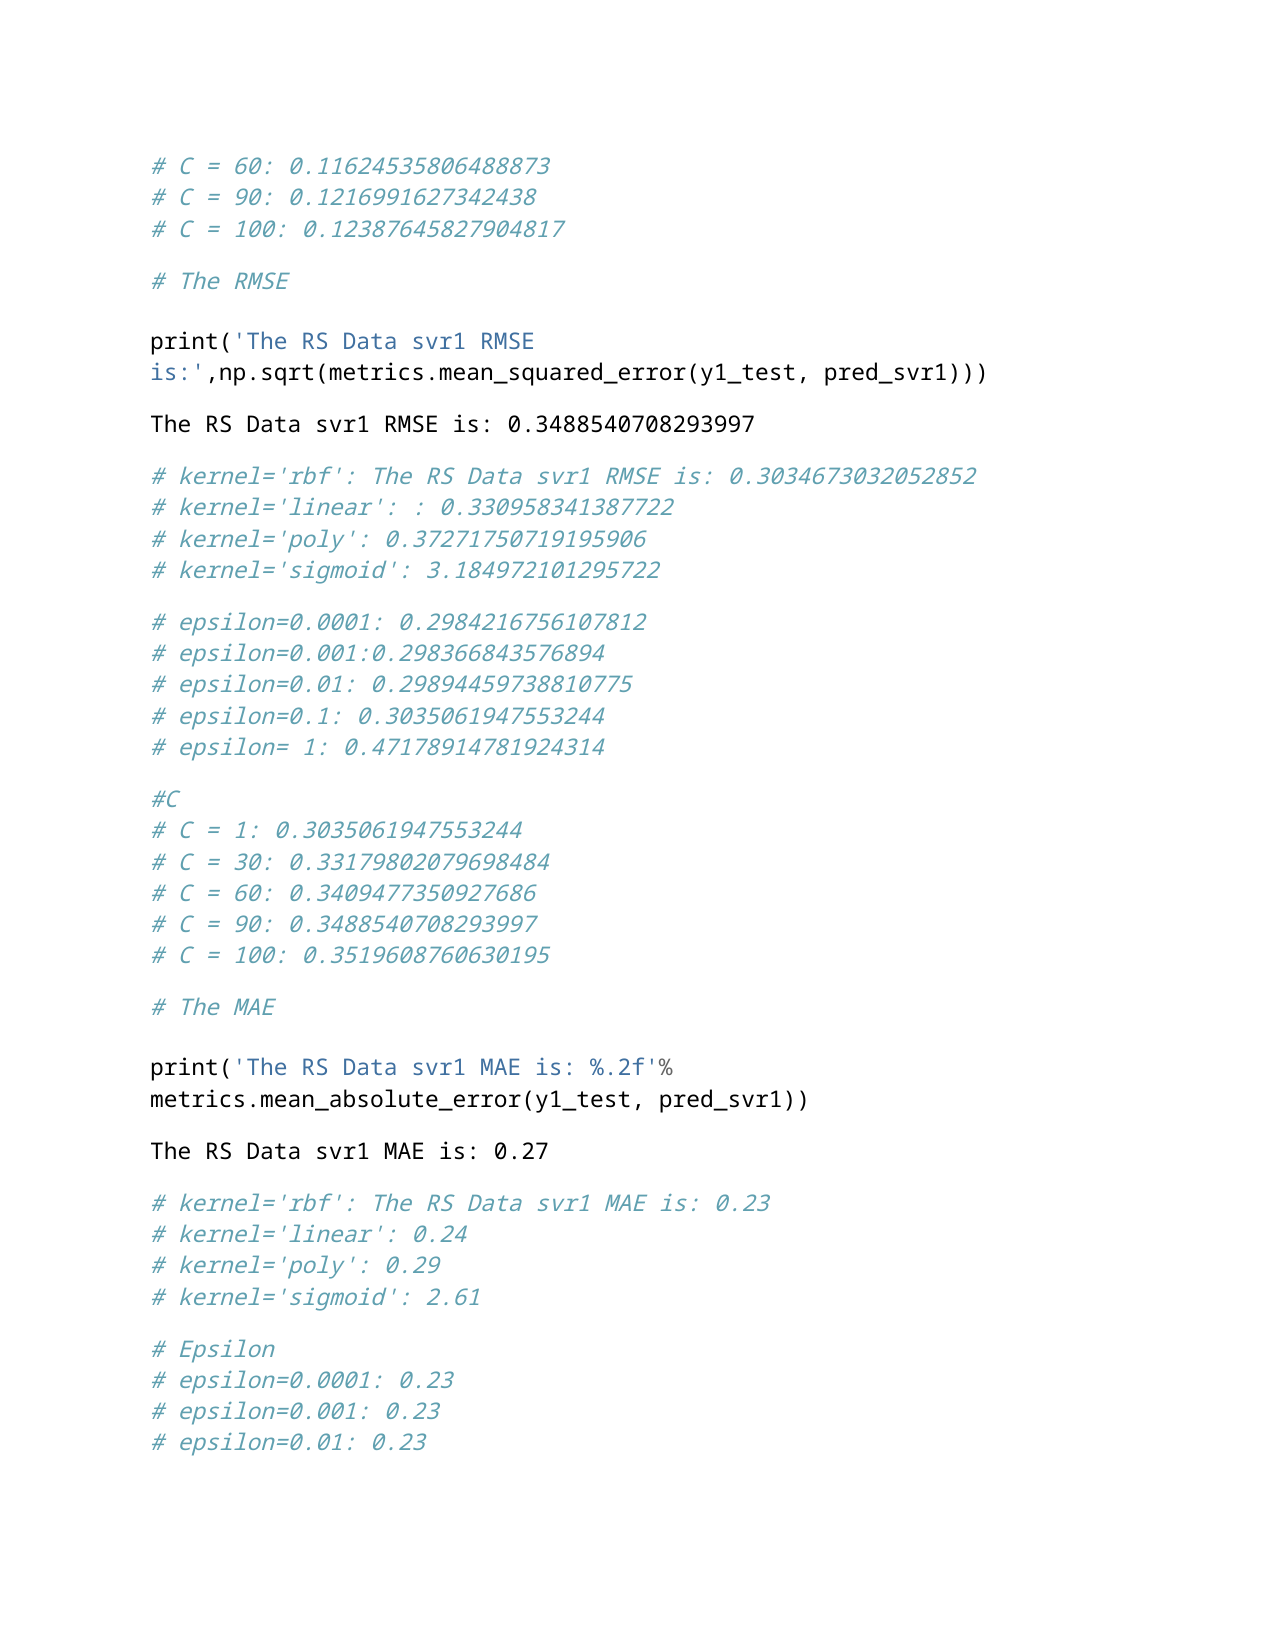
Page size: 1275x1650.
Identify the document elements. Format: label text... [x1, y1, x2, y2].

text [150, 150, 1125, 244]
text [150, 1332, 1125, 1457]
text The RS Data svr1 MAE is: 0.27 [150, 1134, 1125, 1166]
text The RS Data svr1 RMSE is: 0.3488540708293997 [150, 408, 1125, 439]
text # The MAE print('The RS Data svr1 MAE is: %.2f'% metrics.mean_absolute_error(y1_test, pred_svr1)) [150, 991, 1125, 1114]
text # The RMSE print('The RS Data svr1 RMSE is:',np.sqrt(metrics.mean_squared_error(y1_test, pred_svr1))) [150, 264, 1125, 387]
text # kernel='rbf': The RS Data svr1 RMSE is: 0.3034673032052852 # kernel='linear': : 0.330958341387722 # kernel='poly': 0.37271750719195906 # kernel='sigmoid': 3.184972101295722 [150, 460, 1125, 585]
text #C # C = 1: 0.3035061947553244 # C = 30: 0.33179802079698484 # C = 60: 0.3409477350927686 # C = 90: 0.3488540708293997 # C = 100: 0.3519608760630195 [150, 783, 1125, 970]
text # epsilon=0.0001: 0.2984216756107812 # epsilon=0.001:0.298366843576894 # epsilon=0.01: 0.29894459738810775 # epsilon=0.1: 0.3035061947553244 # epsilon= 1: 0.47178914781924314 [150, 606, 1125, 762]
text # kernel='rbf': The RS Data svr1 MAE is: 0.23 # kernel='linear': 0.24 # kernel='poly': 0.29 # kernel='sigmoid': 2.61 [150, 1187, 1125, 1312]
